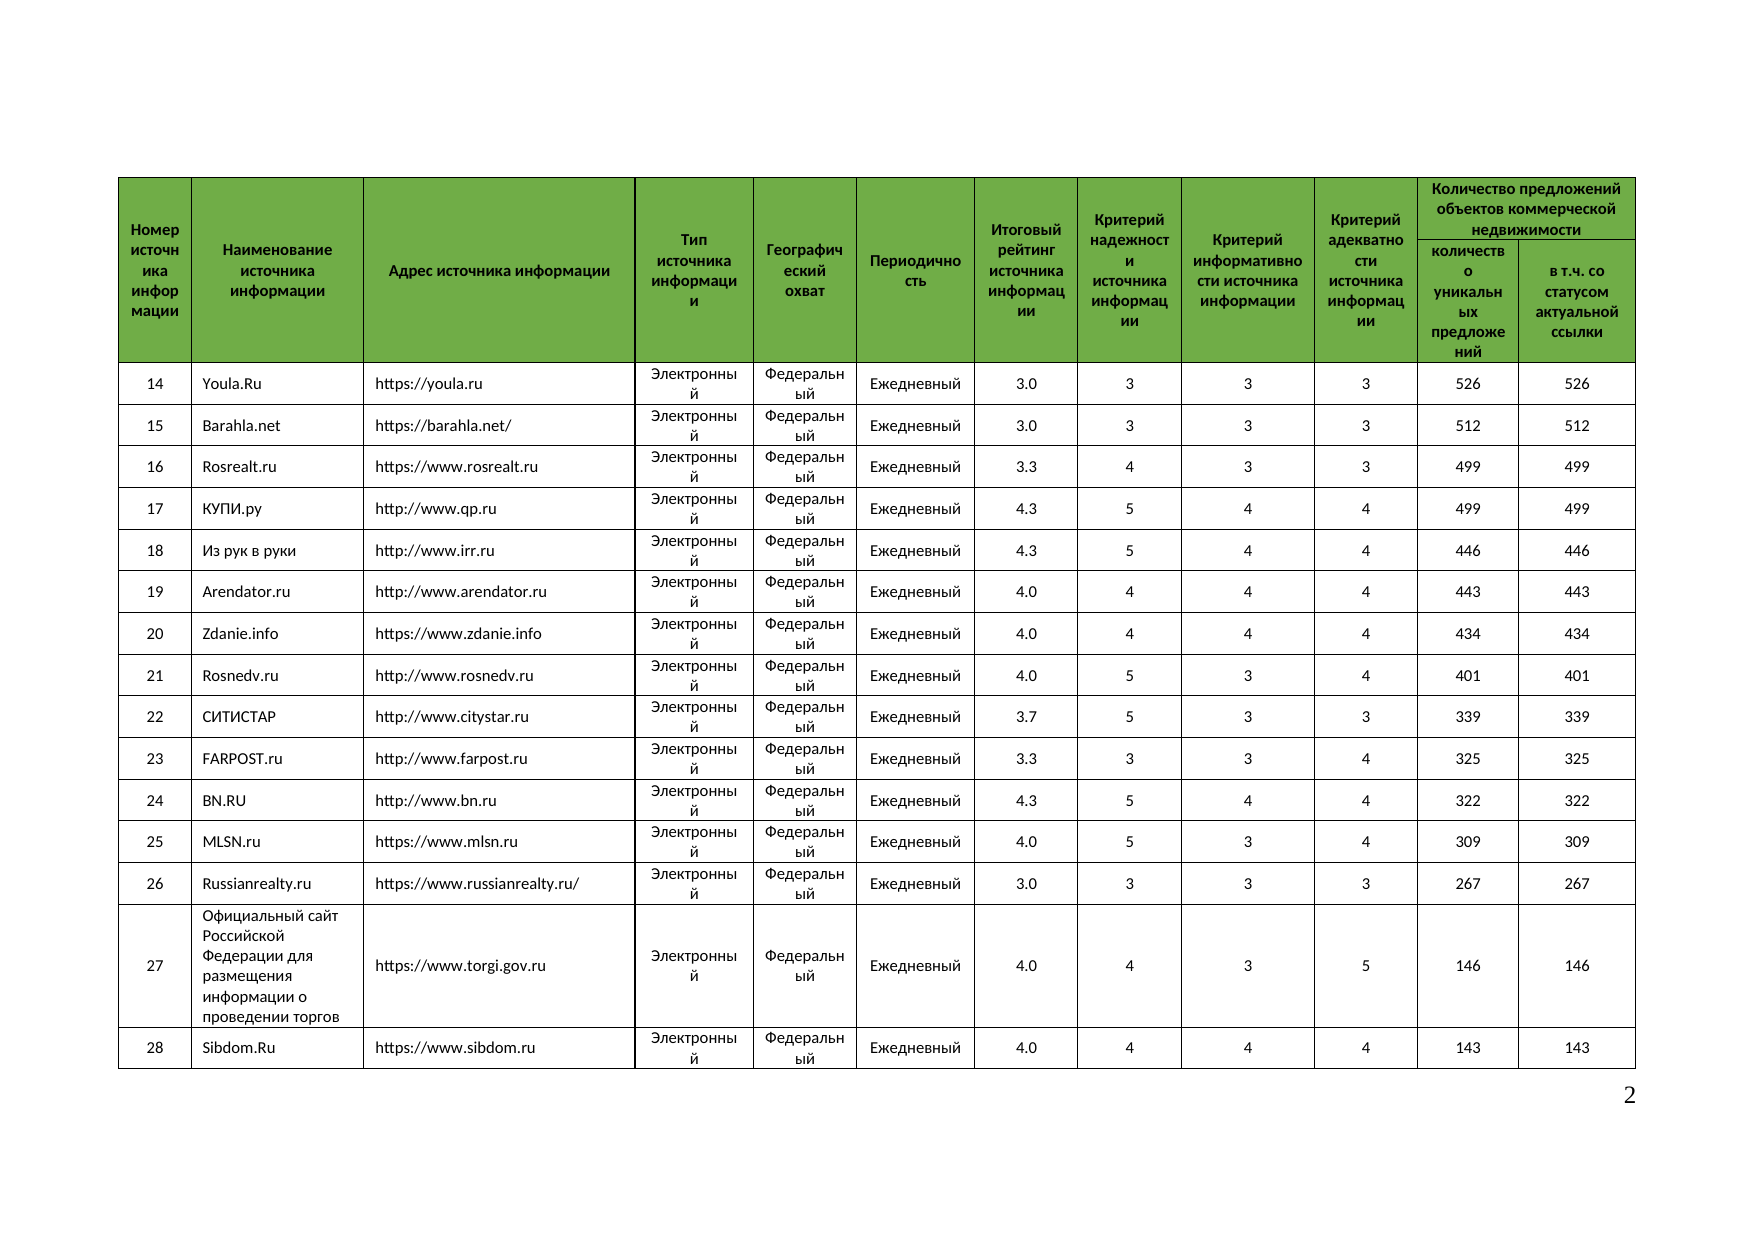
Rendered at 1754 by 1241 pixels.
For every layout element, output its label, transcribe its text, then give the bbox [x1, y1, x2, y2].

table_cell Электронный [636, 905, 753, 1027]
table_cell Федеральный [754, 571, 856, 612]
table_cell Электронный [636, 363, 753, 404]
table_cell 3 [1315, 446, 1417, 487]
table_cell 27 [119, 905, 191, 1027]
table_cell 3 [1315, 405, 1417, 445]
table_cell 25 [119, 821, 191, 862]
table_cell 4 [1182, 571, 1314, 612]
table_cell Arendator.ru [192, 571, 363, 612]
table_cell 22 [119, 696, 191, 737]
table_cell 4 [1182, 613, 1314, 654]
table_cell 4 [1078, 613, 1181, 654]
table_cell Youla.Ru [192, 363, 363, 404]
table_cell 434 [1519, 613, 1635, 654]
table_cell 4.0 [975, 1028, 1077, 1068]
table_cell 4 [1315, 571, 1417, 612]
table_cell http://www.irr.ru [364, 530, 634, 570]
table_cell 434 [1418, 613, 1518, 654]
table_header Критерий информативности источника информации [1182, 178, 1314, 362]
table_cell Электронный [636, 530, 753, 570]
table_cell 5 [1078, 655, 1181, 695]
table_cell Электронный [636, 863, 753, 904]
table_cell https://barahla.net/ [364, 405, 634, 445]
table_cell 4 [1182, 780, 1314, 820]
table_cell https://www.sibdom.ru [364, 1028, 634, 1068]
table_cell Федеральный [754, 780, 856, 820]
table_cell 4 [1078, 905, 1181, 1027]
table_cell https://www.torgi.gov.ru [364, 905, 634, 1027]
table_cell 401 [1418, 655, 1518, 695]
table_cell 4.3 [975, 530, 1077, 570]
table_cell 3.3 [975, 738, 1077, 779]
table_cell 512 [1418, 405, 1518, 445]
table_cell 3 [1078, 363, 1181, 404]
table_cell СИТИСТАР [192, 696, 363, 737]
table_cell Электронный [636, 780, 753, 820]
table_cell 526 [1418, 363, 1518, 404]
table_cell Федеральный [754, 1028, 856, 1068]
table_cell 3.0 [975, 363, 1077, 404]
table_cell Электронный [636, 696, 753, 737]
table_header Итоговый рейтинг источника информации [975, 178, 1077, 362]
table_cell 3 [1315, 863, 1417, 904]
table_cell 325 [1418, 738, 1518, 779]
table_cell Федеральный [754, 446, 856, 487]
table_cell Электронный [636, 571, 753, 612]
table_cell 19 [119, 571, 191, 612]
table_cell Электронный [636, 488, 753, 529]
table_cell 3 [1182, 446, 1314, 487]
table_cell Rosnedv.ru [192, 655, 363, 695]
table_cell 146 [1418, 905, 1518, 1027]
table_cell 3 [1182, 863, 1314, 904]
table_cell Ежедневный [857, 530, 974, 570]
table_cell 21 [119, 655, 191, 695]
table_cell Ежедневный [857, 863, 974, 904]
table_cell 15 [119, 405, 191, 445]
table_cell 3 [1182, 696, 1314, 737]
table_cell 5 [1078, 530, 1181, 570]
table_header Критерий адекватности источника информации [1315, 178, 1417, 362]
table_cell 3.0 [975, 405, 1077, 445]
table_cell 3 [1315, 696, 1417, 737]
table_cell 325 [1519, 738, 1635, 779]
table_cell Ежедневный [857, 405, 974, 445]
table_cell Ежедневный [857, 488, 974, 529]
table_header Номер источника информации [119, 178, 191, 362]
table_cell 16 [119, 446, 191, 487]
table_cell Федеральный [754, 863, 856, 904]
table_cell 3.0 [975, 863, 1077, 904]
table_header Адрес источника информации [364, 178, 634, 362]
table_cell 20 [119, 613, 191, 654]
table_cell 4 [1182, 530, 1314, 570]
table_cell 3 [1078, 405, 1181, 445]
table_cell Ежедневный [857, 905, 974, 1027]
table_cell 4.0 [975, 655, 1077, 695]
table_cell MLSN.ru [192, 821, 363, 862]
table_cell Zdanie.info [192, 613, 363, 654]
table_cell https://www.rosrealt.ru [364, 446, 634, 487]
table_cell 23 [119, 738, 191, 779]
table_cell 443 [1519, 571, 1635, 612]
table_cell 443 [1418, 571, 1518, 612]
table_cell 3 [1315, 363, 1417, 404]
table_cell количество уникальных предложений [1418, 240, 1518, 362]
table_cell http://www.citystar.ru [364, 696, 634, 737]
table_cell 3 [1182, 405, 1314, 445]
table_cell Ежедневный [857, 1028, 974, 1068]
table_cell 4 [1315, 655, 1417, 695]
table_cell в т.ч. со статусом актуальной ссылки [1519, 240, 1635, 362]
table_cell 4.0 [975, 821, 1077, 862]
table_cell Ежедневный [857, 571, 974, 612]
table_header Периодичность [857, 178, 974, 362]
table_cell 4.0 [975, 571, 1077, 612]
table_cell Ежедневный [857, 696, 974, 737]
table_cell Rosrealt.ru [192, 446, 363, 487]
table_cell 309 [1418, 821, 1518, 862]
table_cell Федеральный [754, 488, 856, 529]
table_cell http://www.farpost.ru [364, 738, 634, 779]
table_cell 4 [1315, 613, 1417, 654]
table_cell 267 [1519, 863, 1635, 904]
table_cell Электронный [636, 821, 753, 862]
table_cell 3 [1078, 863, 1181, 904]
table_cell Barahla.net [192, 405, 363, 445]
table_cell 4 [1315, 1028, 1417, 1068]
table_header Наименование источника информации [192, 178, 363, 362]
table_cell 512 [1519, 405, 1635, 445]
table_cell 339 [1418, 696, 1518, 737]
table_cell 322 [1418, 780, 1518, 820]
table_cell Ежедневный [857, 655, 974, 695]
table_cell Ежедневный [857, 821, 974, 862]
table_cell 28 [119, 1028, 191, 1068]
table_cell Ежедневный [857, 780, 974, 820]
table_cell 4 [1182, 488, 1314, 529]
table_cell Федеральный [754, 655, 856, 695]
table_cell Электронный [636, 613, 753, 654]
table_cell http://www.bn.ru [364, 780, 634, 820]
table_cell 4 [1315, 780, 1417, 820]
table_cell https://youla.ru [364, 363, 634, 404]
table_cell Федеральный [754, 738, 856, 779]
table_cell 3.3 [975, 446, 1077, 487]
table_cell 339 [1519, 696, 1635, 737]
table_cell 3 [1182, 905, 1314, 1027]
table_cell 5 [1078, 780, 1181, 820]
table_cell 446 [1418, 530, 1518, 570]
table_cell 499 [1519, 446, 1635, 487]
table_cell 3 [1182, 655, 1314, 695]
table_cell Sibdom.Ru [192, 1028, 363, 1068]
table_cell http://www.rosnedv.ru [364, 655, 634, 695]
table_cell 5 [1315, 905, 1417, 1027]
table_cell FARPOST.ru [192, 738, 363, 779]
table_cell 18 [119, 530, 191, 570]
table_cell 322 [1519, 780, 1635, 820]
table_cell Федеральный [754, 363, 856, 404]
table_cell 4 [1182, 1028, 1314, 1068]
table_cell Федеральный [754, 696, 856, 737]
table_cell http://www.qp.ru [364, 488, 634, 529]
table_cell 3 [1182, 821, 1314, 862]
table_cell 499 [1418, 488, 1518, 529]
table_cell 4 [1078, 1028, 1181, 1068]
table_cell Ежедневный [857, 363, 974, 404]
table_cell 4.0 [975, 613, 1077, 654]
table_cell 3 [1078, 738, 1181, 779]
table_cell Ежедневный [857, 738, 974, 779]
table_cell Ежедневный [857, 613, 974, 654]
table_cell Из рук в руки [192, 530, 363, 570]
table_cell 14 [119, 363, 191, 404]
table_cell http://www.arendator.ru [364, 571, 634, 612]
table_header Тип источника информации [636, 178, 753, 362]
table_cell https://www.mlsn.ru [364, 821, 634, 862]
table_cell 26 [119, 863, 191, 904]
table_cell 446 [1519, 530, 1635, 570]
table_cell 3 [1182, 363, 1314, 404]
table_cell Электронный [636, 738, 753, 779]
table_cell 4.3 [975, 488, 1077, 529]
table_cell Федеральный [754, 905, 856, 1027]
table_cell Федеральный [754, 530, 856, 570]
table_cell Russianrealty.ru [192, 863, 363, 904]
table_cell BN.RU [192, 780, 363, 820]
table_cell 4 [1315, 488, 1417, 529]
table_cell 4.0 [975, 905, 1077, 1027]
table_cell 4 [1315, 530, 1417, 570]
table_cell 267 [1418, 863, 1518, 904]
table_cell 499 [1418, 446, 1518, 487]
table_cell 5 [1078, 488, 1181, 529]
table_cell Электронный [636, 655, 753, 695]
table_cell 3.7 [975, 696, 1077, 737]
table_cell Электронный [636, 1028, 753, 1068]
table_cell 146 [1519, 905, 1635, 1027]
table_cell 24 [119, 780, 191, 820]
table_cell 401 [1519, 655, 1635, 695]
table_cell https://www.zdanie.info [364, 613, 634, 654]
table_cell Ежедневный [857, 446, 974, 487]
table_cell 4 [1315, 738, 1417, 779]
table_cell КУПИ.ру [192, 488, 363, 529]
table_cell Официальный сайт Российской Федерации для размещения информации о проведении торгов [192, 905, 363, 1027]
table_cell Федеральный [754, 613, 856, 654]
table_cell Электронный [636, 405, 753, 445]
table_cell 3 [1182, 738, 1314, 779]
table_cell 499 [1519, 488, 1635, 529]
table_cell 5 [1078, 696, 1181, 737]
table_cell 4.3 [975, 780, 1077, 820]
table_cell Федеральный [754, 821, 856, 862]
table_cell https://www.russianrealty.ru/ [364, 863, 634, 904]
table_cell 143 [1519, 1028, 1635, 1068]
table_cell 5 [1078, 821, 1181, 862]
table_cell 17 [119, 488, 191, 529]
table_cell 4 [1078, 446, 1181, 487]
table_header Количество предложений объектов коммерческой недвижимости [1418, 178, 1635, 239]
table_header Критерий надежности источника информации [1078, 178, 1181, 362]
table_cell 4 [1315, 821, 1417, 862]
table_cell 526 [1519, 363, 1635, 404]
table_cell Электронный [636, 446, 753, 487]
table_cell 143 [1418, 1028, 1518, 1068]
table_cell 309 [1519, 821, 1635, 862]
table_cell Федеральный [754, 405, 856, 445]
table_header Географический охват [754, 178, 856, 362]
table_cell 4 [1078, 571, 1181, 612]
